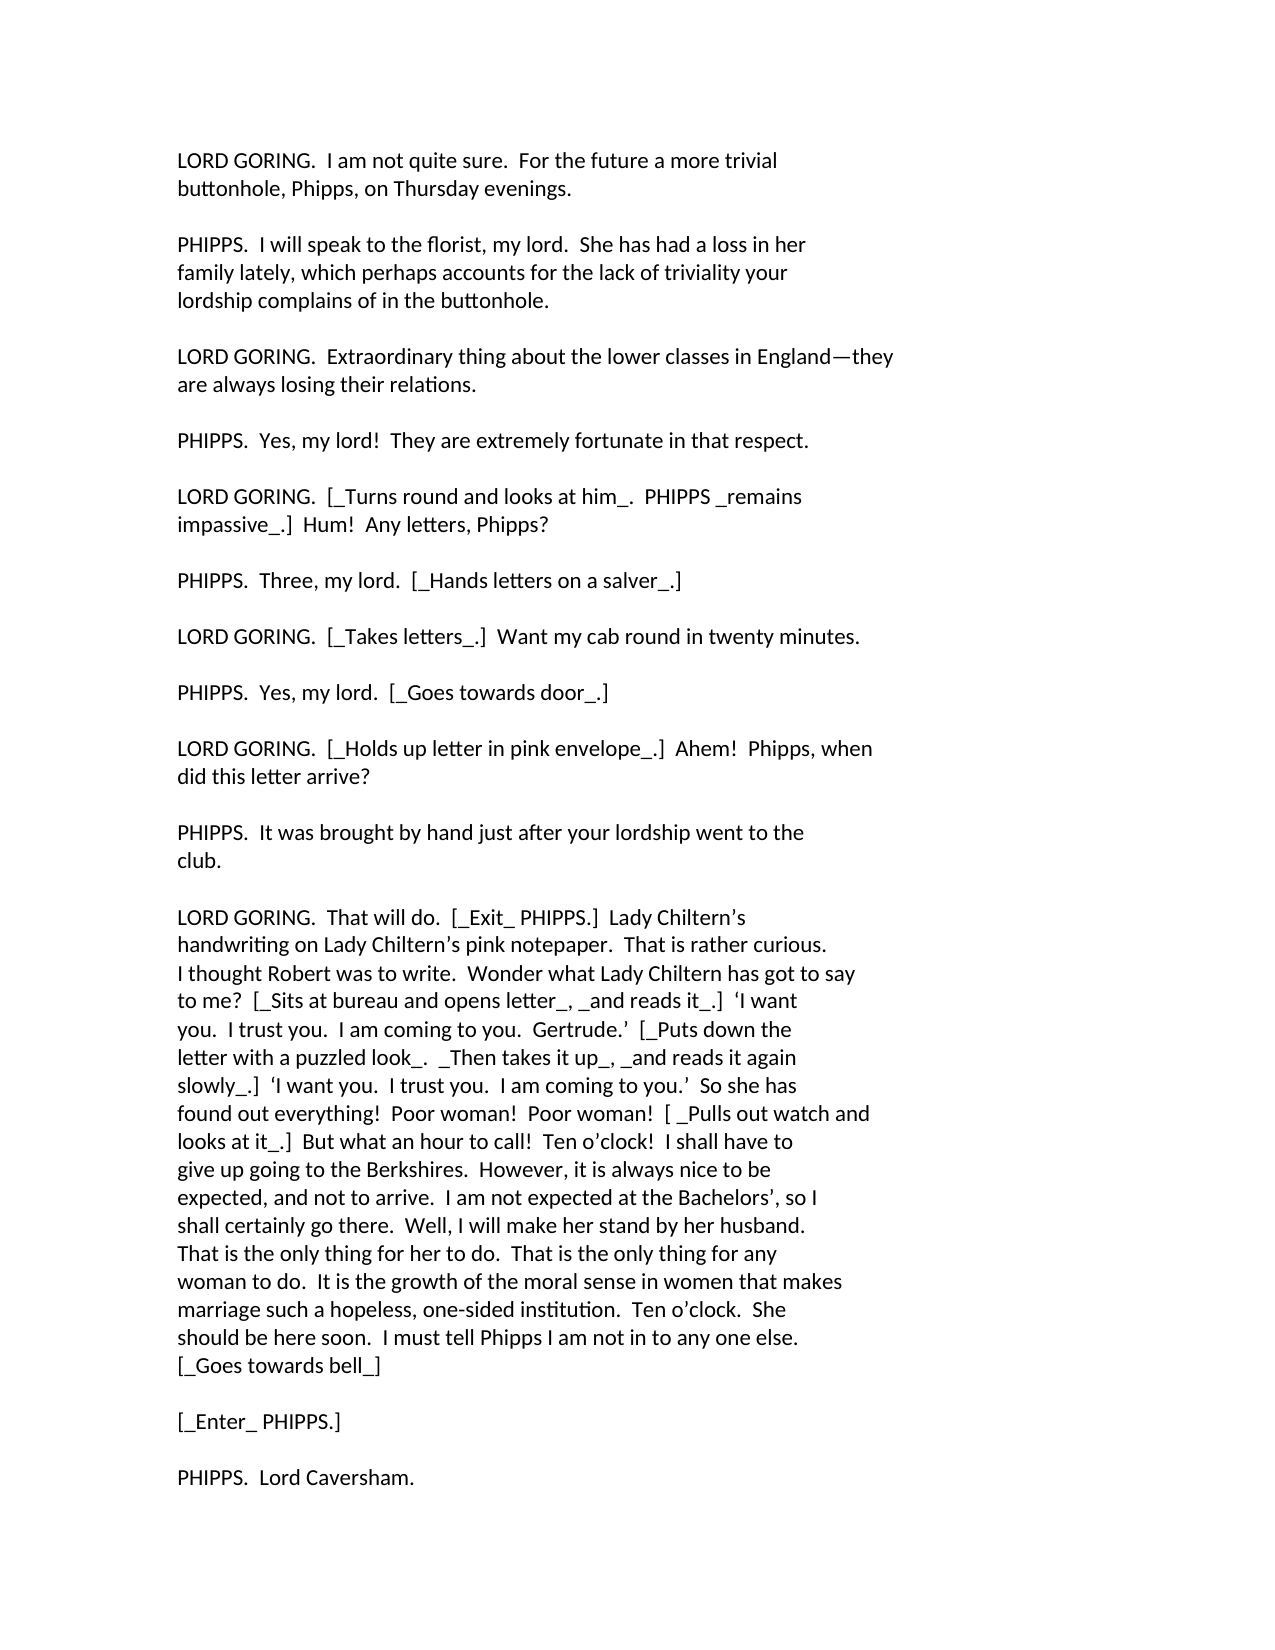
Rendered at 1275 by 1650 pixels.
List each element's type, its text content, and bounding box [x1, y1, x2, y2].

text PHIPPS. I will speak to the florist, my lord. She has had a loss in her [177, 230, 1186, 258]
text PHIPPS. It was brought by hand just after your lordship went to the [177, 818, 1186, 847]
text LORD GORING. [_Turns round and looks at him_. PHIPPS _remains [177, 482, 1186, 510]
text to me? [_Sits at bureau and opens letter_, _and reads it_.] ‘I want [177, 987, 1186, 1015]
text club. [177, 847, 1186, 874]
text expected, and not to arrive. I am not expected at the Bachelors’, so I [177, 1183, 1186, 1211]
text slowly_.] ‘I want you. I trust you. I am coming to you.’ So she has [177, 1071, 1186, 1099]
text PHIPPS. Yes, my lord. [_Goes towards door_.] [177, 678, 1186, 706]
text give up going to the Berkshires. However, it is always nice to be [177, 1155, 1186, 1183]
text lordship complains of in the buttonhole. [177, 286, 1186, 314]
text woman to do. It is the growth of the moral sense in women that makes [177, 1267, 1186, 1295]
text found out everything! Poor woman! Poor woman! [ _Pulls out watch and [177, 1099, 1186, 1127]
text PHIPPS. Yes, my lord! They are extremely fortunate in that respect. [177, 426, 1186, 454]
text LORD GORING. That will do. [_Exit_ PHIPPS.] Lady Chiltern’s [177, 903, 1186, 931]
text [_Goes towards bell_] [177, 1351, 1186, 1379]
text handwriting on Lady Chiltern’s pink notepaper. That is rather curious. [177, 931, 1186, 959]
text letter with a puzzled look_. _Then takes it up_, _and reads it again [177, 1043, 1186, 1071]
text I thought Robert was to write. Wonder what Lady Chiltern has got to say [177, 959, 1186, 987]
text shall certainly go there. Well, I will make her stand by her husband. [177, 1211, 1186, 1239]
text are always losing their relations. [177, 370, 1186, 398]
text family lately, which perhaps accounts for the lack of triviality your [177, 258, 1186, 286]
text impassive_.] Hum! Any letters, Phipps? [177, 510, 1186, 538]
text PHIPPS. Lord Caversham. [177, 1463, 1186, 1491]
text PHIPPS. Three, my lord. [_Hands letters on a salver_.] [177, 566, 1186, 594]
text looks at it_.] But what an hour to call! Ten o’clock! I shall have to [177, 1127, 1186, 1155]
text marriage such a hopeless, one-sided institution. Ten o’clock. She [177, 1295, 1186, 1323]
text LORD GORING. [_Takes letters_.] Want my cab round in twenty minutes. [177, 622, 1186, 650]
text LORD GORING. [_Holds up letter in pink envelope_.] Ahem! Phipps, when [177, 734, 1186, 762]
text should be here soon. I must tell Phipps I am not in to any one else. [177, 1323, 1186, 1351]
text did this letter arrive? [177, 762, 1186, 791]
text [_Enter_ PHIPPS.] [177, 1407, 1186, 1435]
text That is the only thing for her to do. That is the only thing for any [177, 1239, 1186, 1267]
text buttonhole, Phipps, on Thursday evenings. [177, 174, 1186, 202]
text you. I trust you. I am coming to you. Gertrude.’ [_Puts down the [177, 1015, 1186, 1043]
text LORD GORING. I am not quite sure. For the future a more trivial [177, 146, 1186, 174]
text LORD GORING. Extraordinary thing about the lower classes in England—they [177, 342, 1186, 370]
